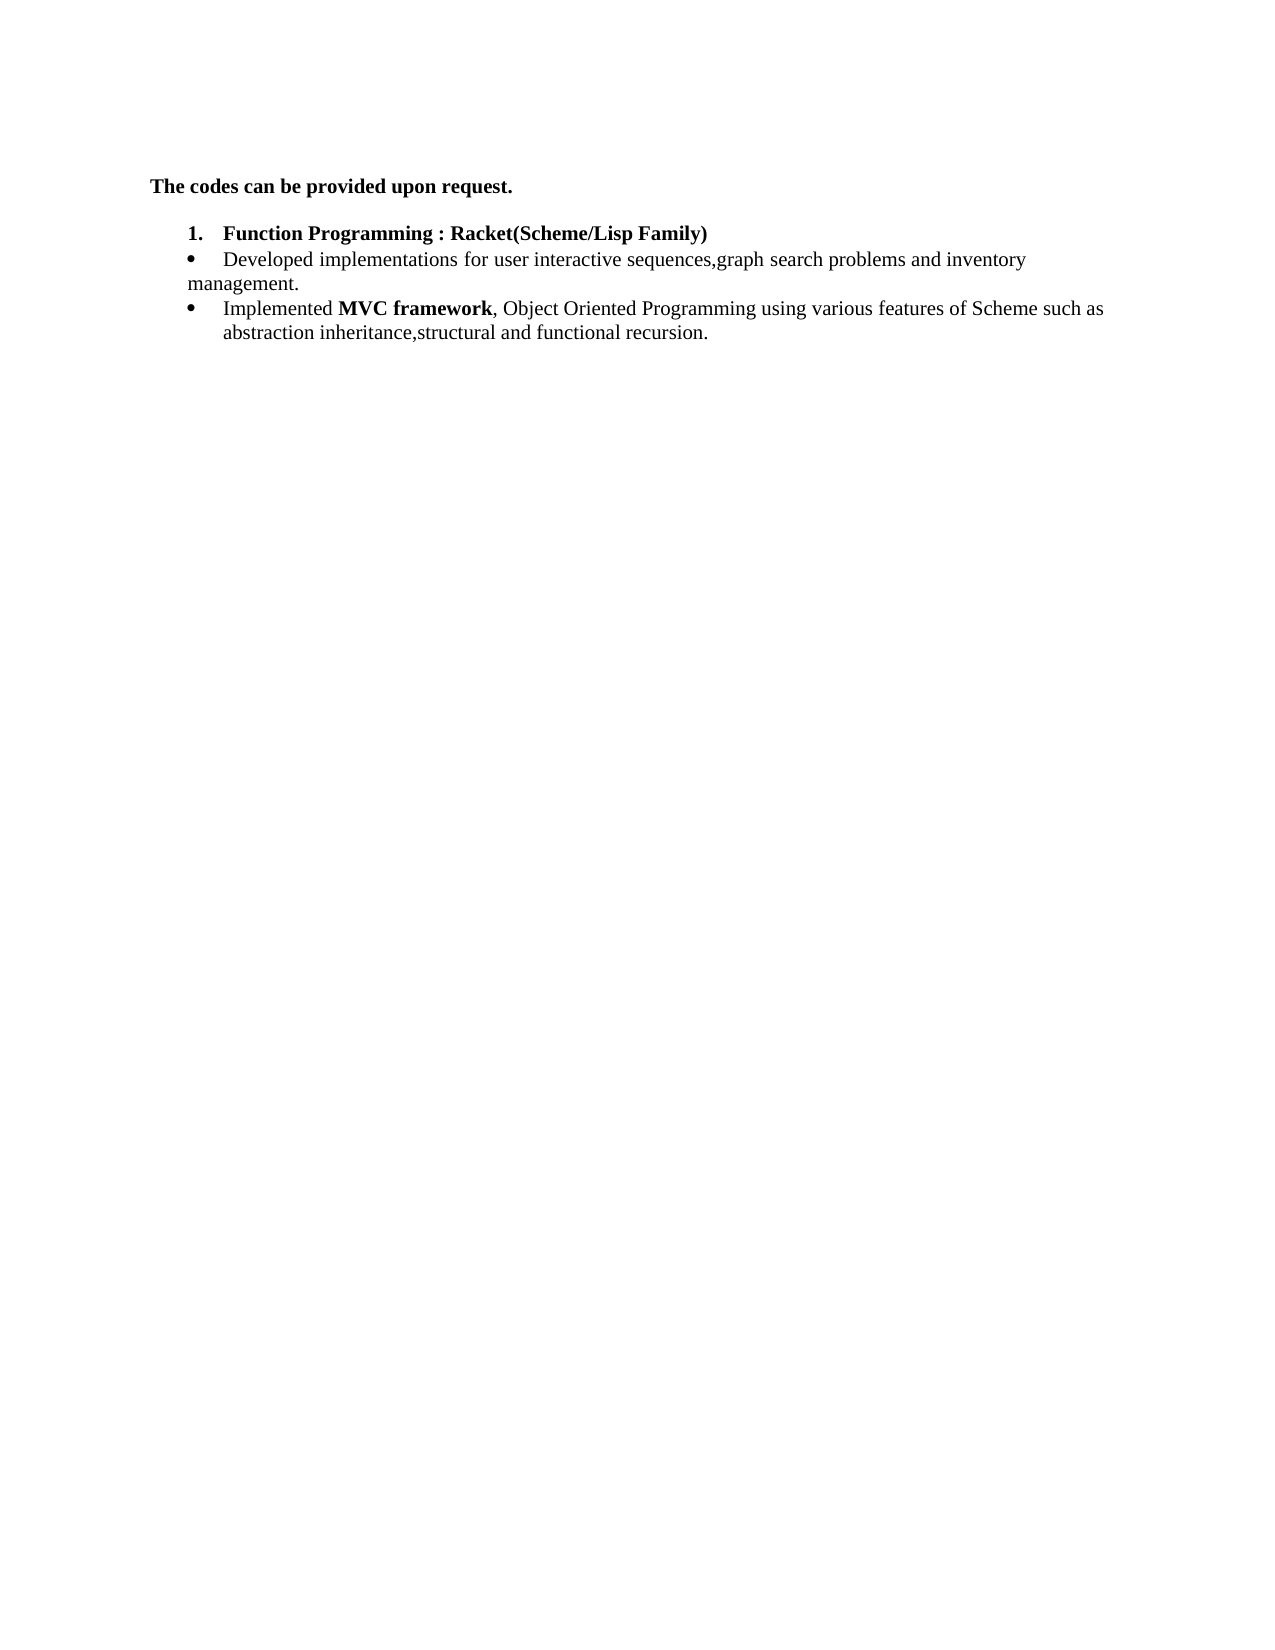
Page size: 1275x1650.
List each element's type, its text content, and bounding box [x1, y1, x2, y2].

text  Implemented MVC framework, Object Oriented Programming using various features of Scheme such as abstraction inheritance,structural and functional recursion. [187, 296, 1125, 344]
text The codes can be provided upon request. [150, 174, 1125, 198]
text  Developediimplementationsiforiuser interactive sequences,graphisearch problems and inventory management. [187, 246, 1125, 294]
text 1. Function Programming : Racket(Scheme/Lisp Family) [187, 222, 1125, 246]
